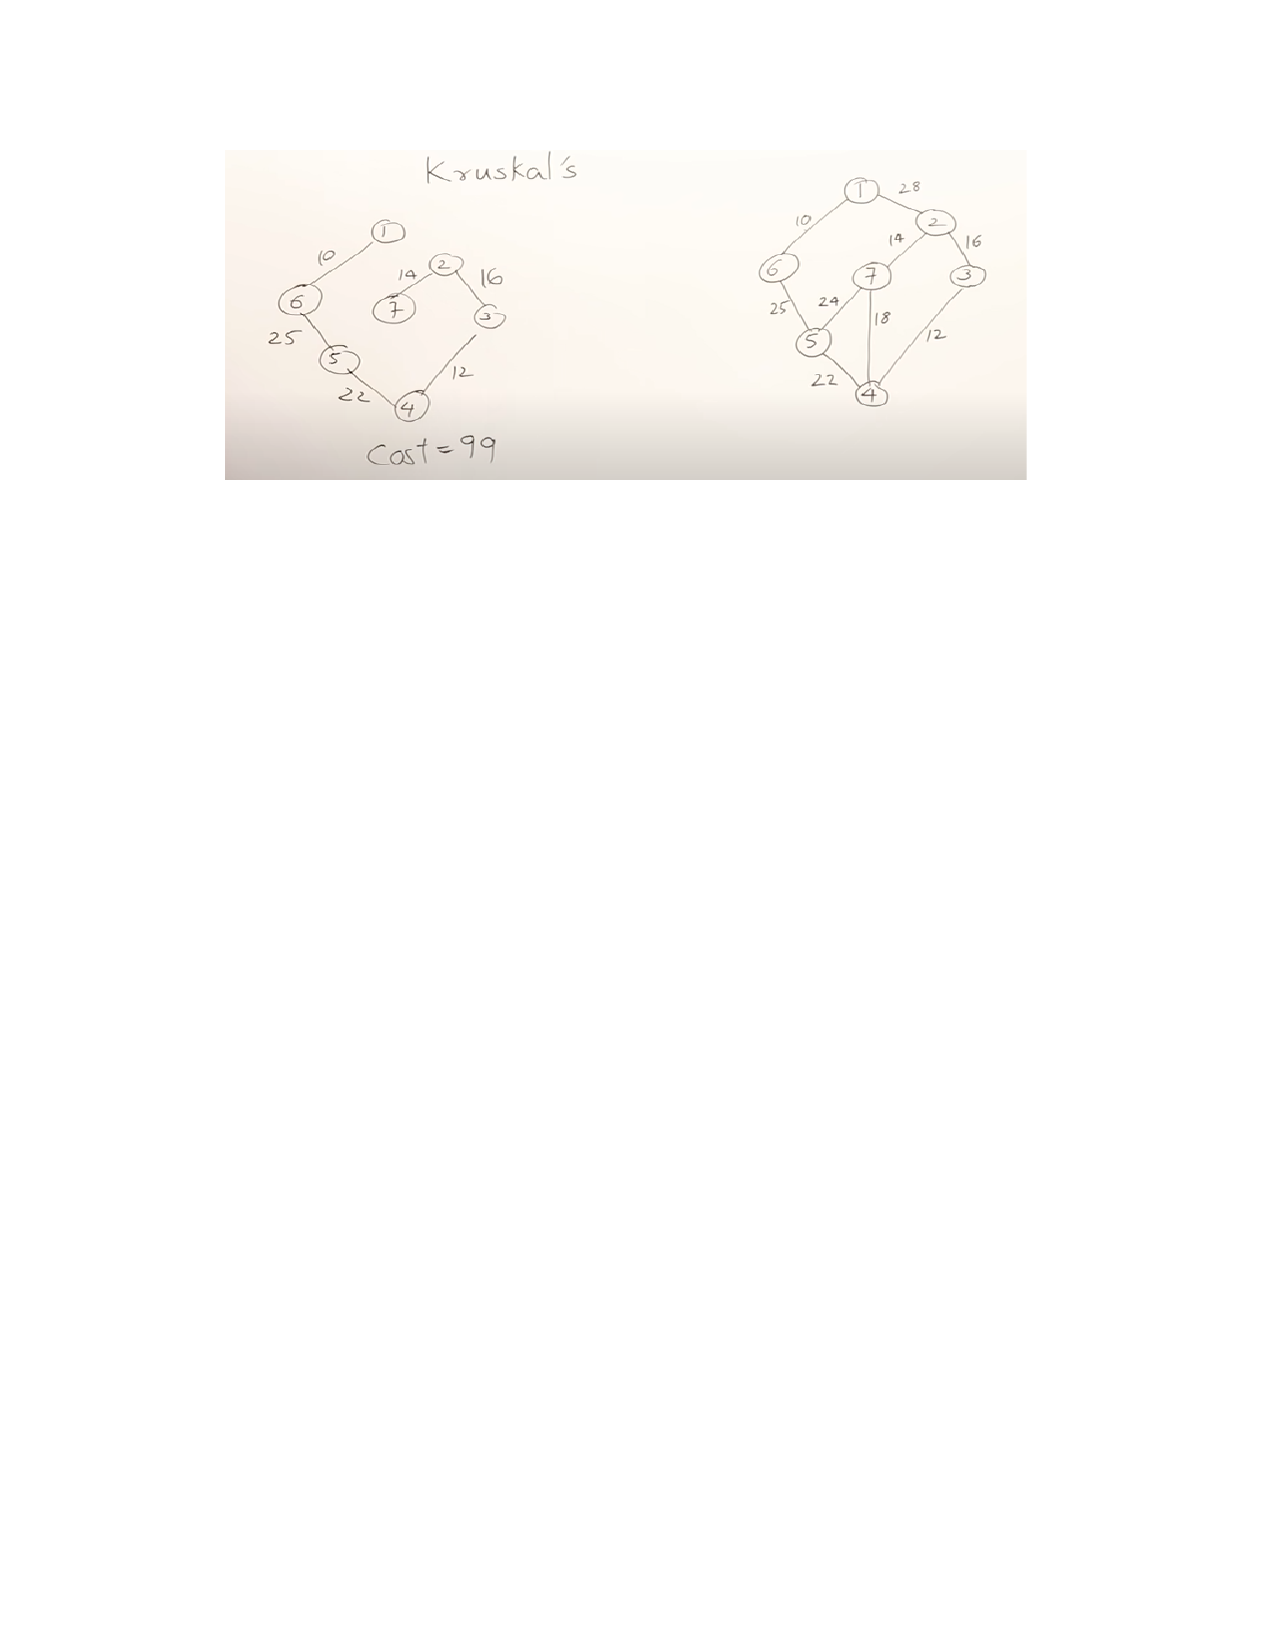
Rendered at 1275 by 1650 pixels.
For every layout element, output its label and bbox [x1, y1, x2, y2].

picture [225, 150, 1027, 480]
